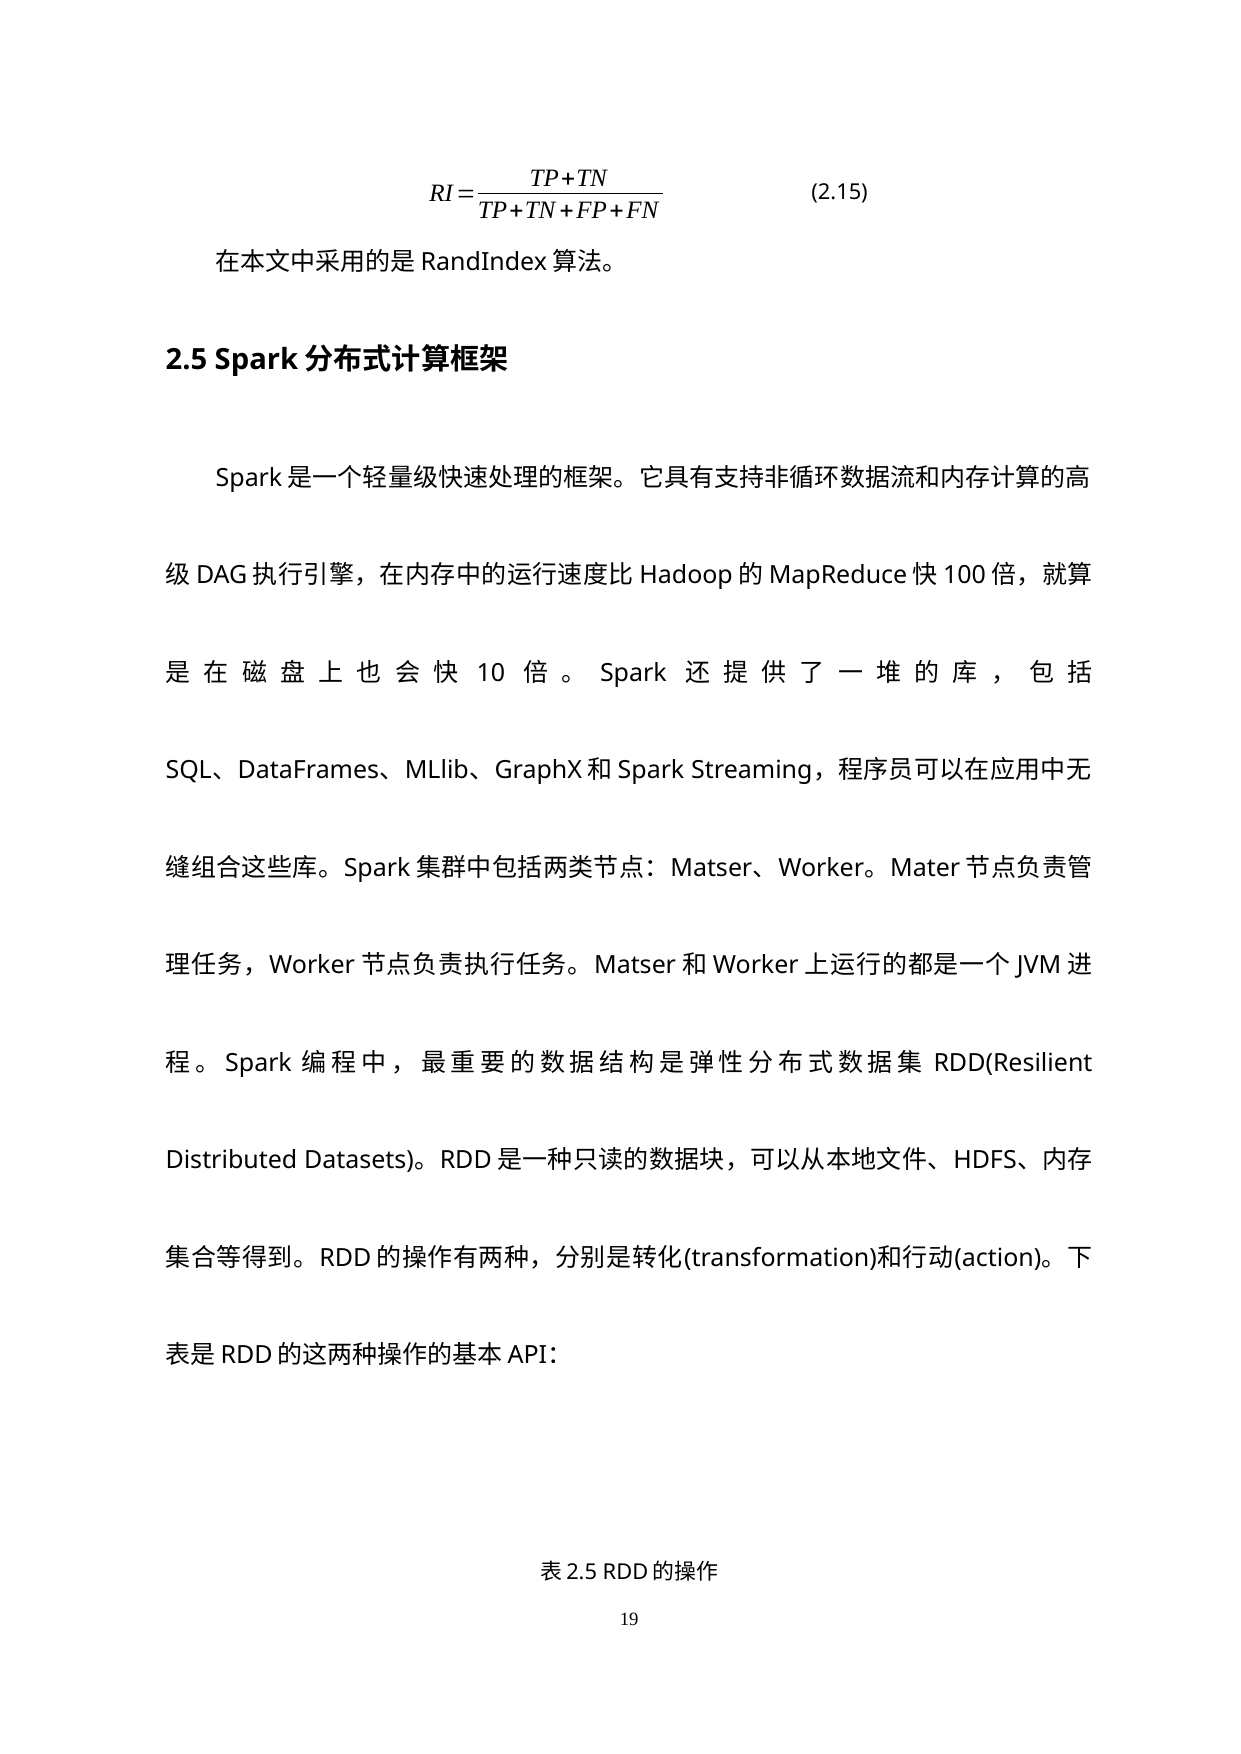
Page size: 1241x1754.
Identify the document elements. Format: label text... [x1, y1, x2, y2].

text 在本文中采用的是RandIndex算法。 [165, 227, 1092, 292]
text 2.5 Spark分布式计算框架 [165, 324, 1092, 389]
text 表2.5 RDD的操作 [165, 1553, 1092, 1586]
text Spark是一个轻量级快速处理的框架。它具有支持非循环数据流和内存计算的高级DAG执行引擎，在内存中的运行速度比Hadoop的MapReduce快100倍，就算是在磁盘上也会快10倍。Spark还提供了一堆的库，包括SQL、DataFrames、MLlib、GraphX和Spark Streaming，程序员可以在应用中无缝组合这些库。Spark集群中包括两类节点：Matser、Worker。Mater节点负责管理任务，Worker节点负责执行任务。Matser和Worker上运行的都是一个JVM进程。Spark编程中，最重要的数据结构是弹性分布式数据集RDD(Resilient Distributed Datasets)。RDD是一种只读的数据块，可以从本地文件、HDFS、内存集合等得到。RDD的操作有两种，分别是转化(transformation)和行动(action)。下表是RDD的这两种操作的基本API： [165, 443, 1092, 1386]
text (2.15) [165, 162, 1092, 227]
